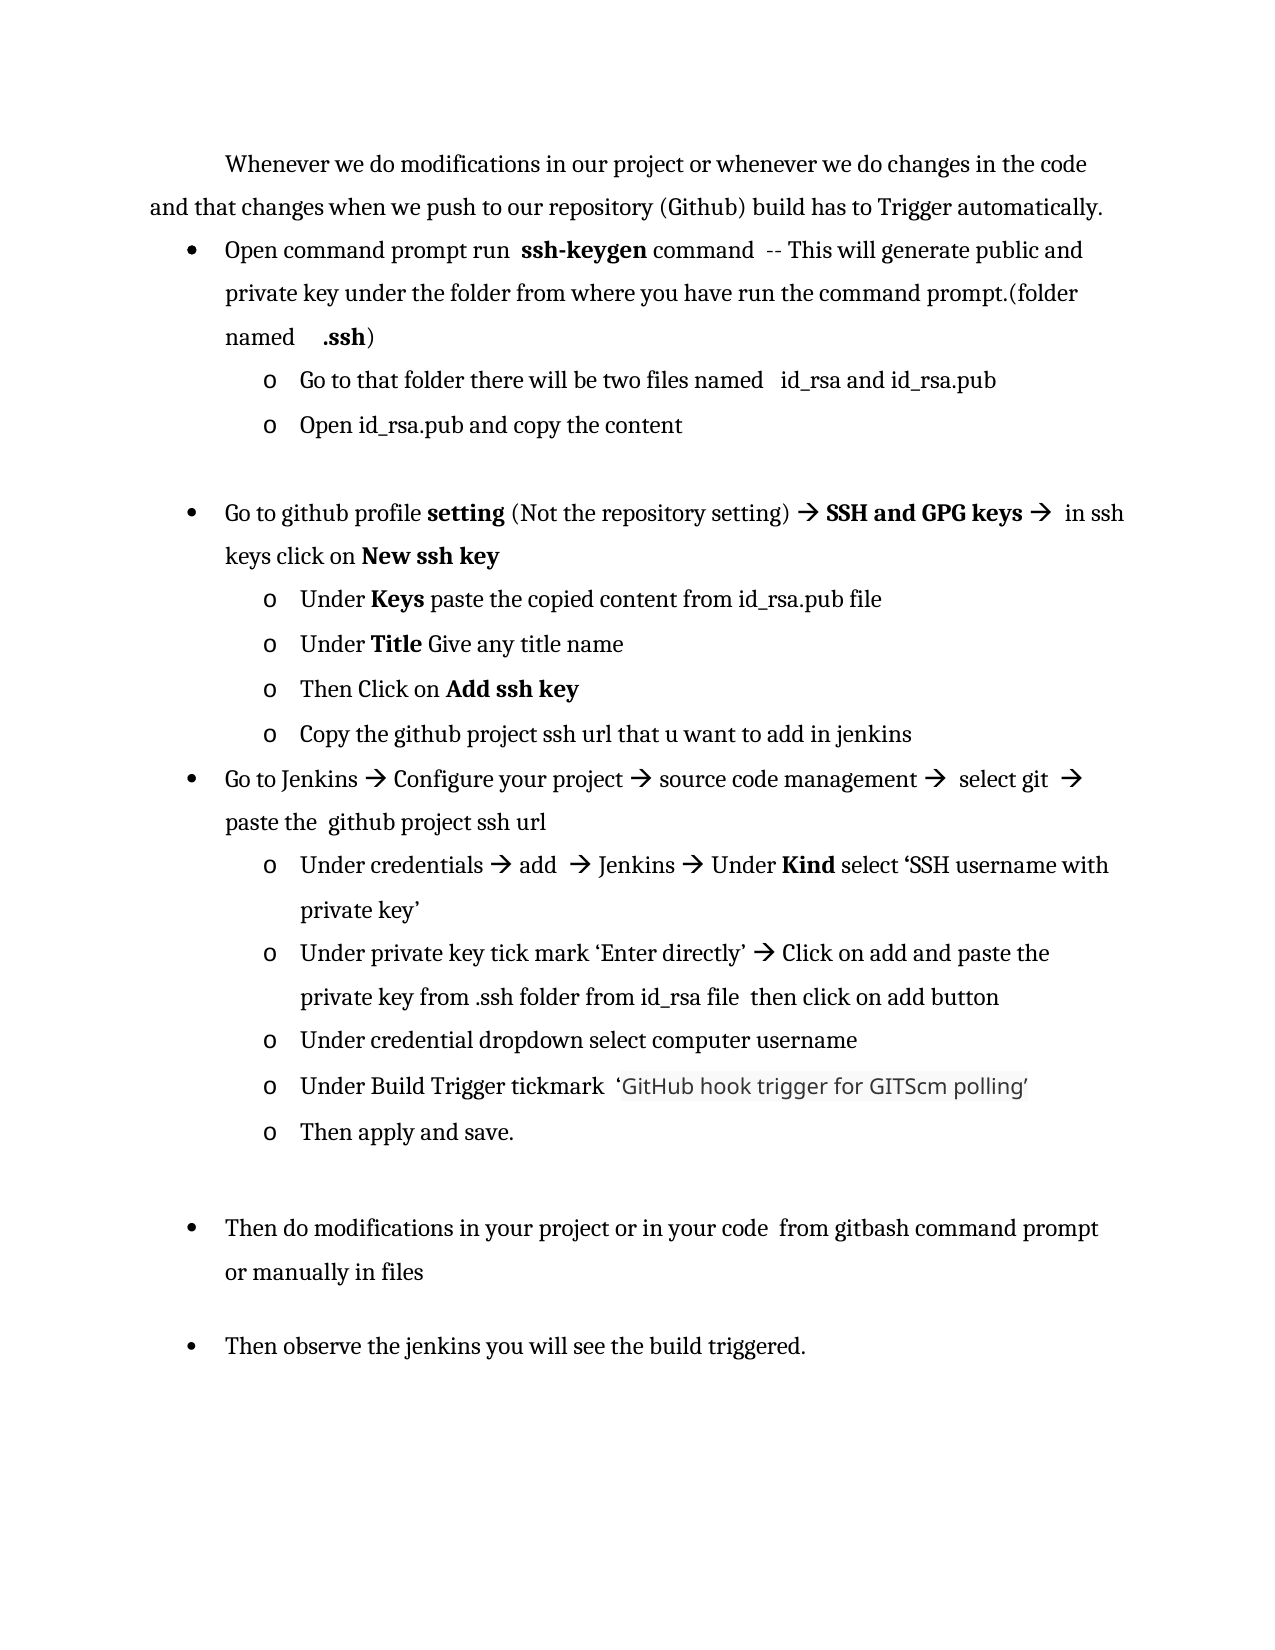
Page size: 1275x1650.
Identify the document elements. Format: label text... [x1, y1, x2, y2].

list Copy the github project ssh url that u want to add in jenkins [262, 720, 1125, 750]
list Under credentials add Jenkins Under Kind select ‘SSH username with private key’ [262, 851, 1125, 924]
list Under Keys paste the copied content from id_rsa.pub file [262, 585, 1125, 615]
list Under private key tick mark ‘Enter directly’ Click on add and paste the private key from .ssh folder from id_rsa file then click on add button [262, 939, 1125, 1012]
list Then do modifications in your project or in your code from gitbash command prompt or manually in files [187, 1214, 1125, 1286]
list Go to github profile setting (Not the repository setting) SSH and GPG keys in ssh keys click on New ssh key [187, 499, 1125, 571]
text Whenever we do modifications in our project or whenever we do changes in the code and that changes when we push to our repository (Github) build has to Trigger automatically. [150, 150, 1125, 222]
list Open command prompt run ssh-keygen command -- This will generate public and private key under the folder from where you have run the command prompt.(folder named .ssh) [187, 236, 1125, 351]
list Go to that folder there will be two files named id_rsa and id_rsa.pub [262, 366, 1125, 396]
list Open id_rsa.pub and copy the content [262, 411, 1125, 441]
list Go to Jenkins Configure your project source code management select git paste the github project ssh url [187, 765, 1125, 837]
list Under Build Trigger tickmark ‘GitHub hook trigger for GITScm polling’ [262, 1071, 1125, 1102]
list Under Title Give any title name [262, 630, 1125, 660]
list Then apply and save. [262, 1118, 1125, 1148]
list Then Click on Add ssh key [262, 675, 1125, 705]
list Under credential dropdown select computer username [262, 1026, 1125, 1056]
list Then observe the jenkins you will see the build triggered. [187, 1332, 1125, 1360]
